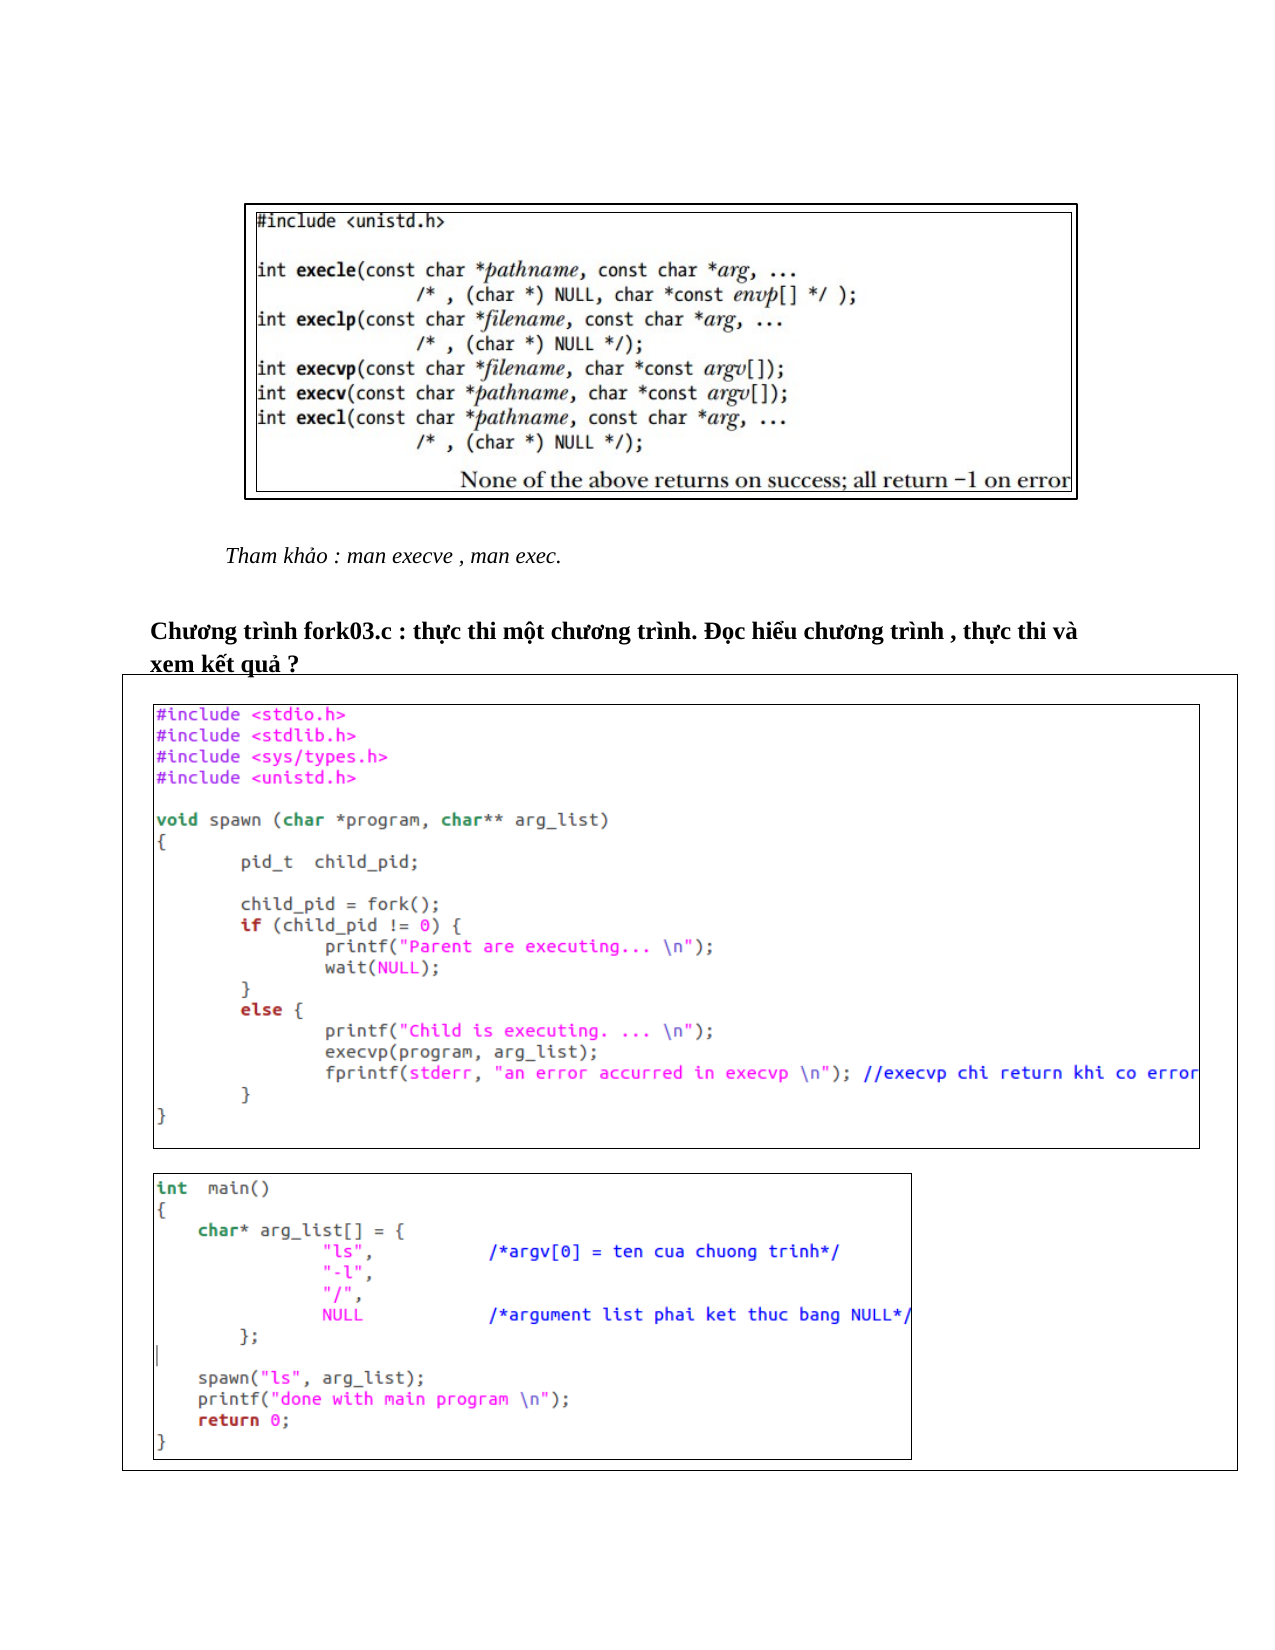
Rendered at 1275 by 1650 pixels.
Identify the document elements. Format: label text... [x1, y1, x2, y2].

picture [257, 213, 1071, 491]
text Chương trình fork03.c : thực thi một chương trình. Đọc hiểu chương trình , thực thi và xem kết quả ? [150, 616, 1101, 678]
picture [154, 705, 1199, 1148]
text Tham khảo : man execve , man exec. [225, 542, 1148, 568]
picture [154, 1174, 911, 1459]
